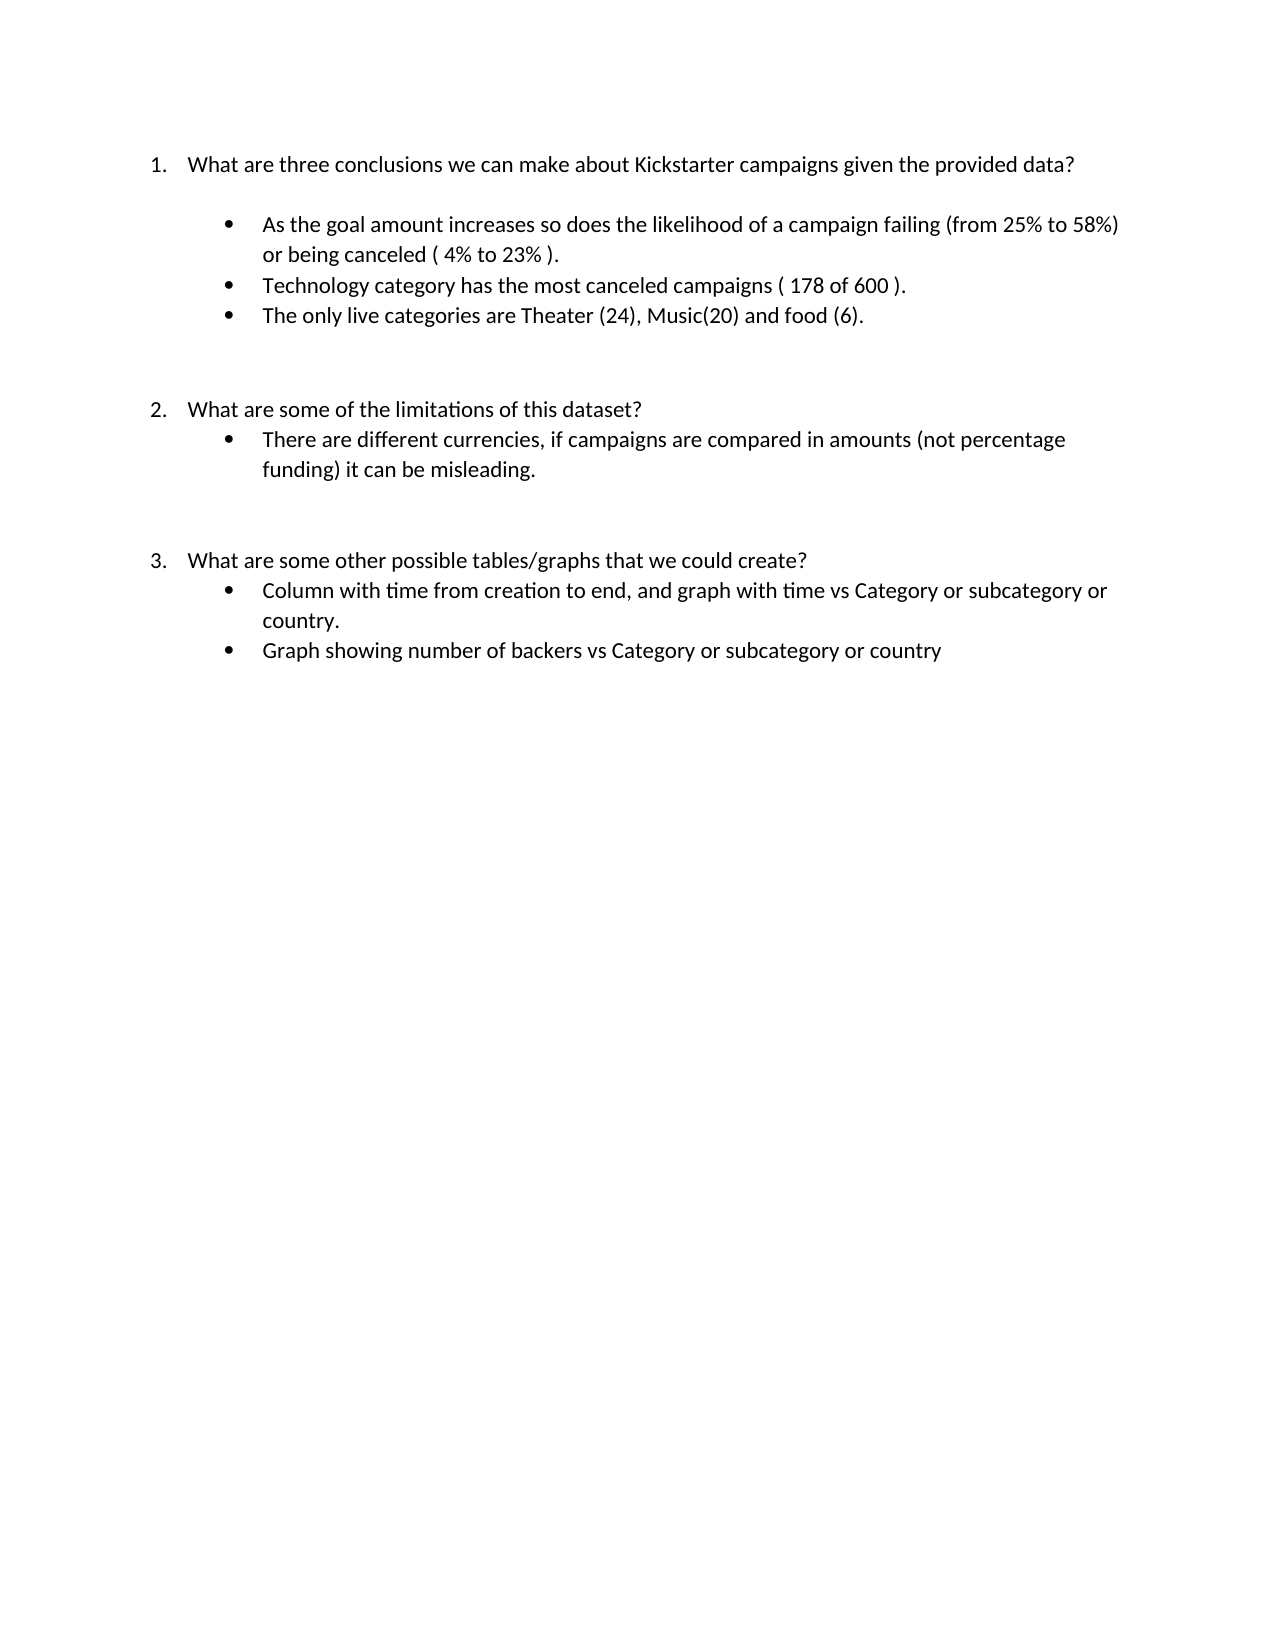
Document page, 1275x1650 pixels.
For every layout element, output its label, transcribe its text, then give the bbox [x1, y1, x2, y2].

list What are some other possible tables/graphs that we could create? [150, 546, 1125, 574]
list Graph showing number of backers vs Category or subcategory or country [225, 636, 1125, 664]
list What are three conclusions we can make about Kickstarter campaigns given the provided data? [150, 150, 1125, 178]
list What are some of the limitations of this dataset? [150, 395, 1125, 423]
list The only live categories are Theater (24), Music(20) and food (6). [225, 301, 1125, 329]
list There are different currencies, if campaigns are compared in amounts (not percentage funding) it can be misleading. [225, 425, 1125, 483]
list Technology category has the most canceled campaigns ( 178 of 600 ). [225, 271, 1125, 299]
list As the goal amount increases so does the likelihood of a campaign failing (from 25% to 58%) or being canceled ( 4% to 23% ). [225, 210, 1125, 269]
list Column with time from creation to end, and graph with time vs Category or subcategory or country. [225, 576, 1125, 634]
